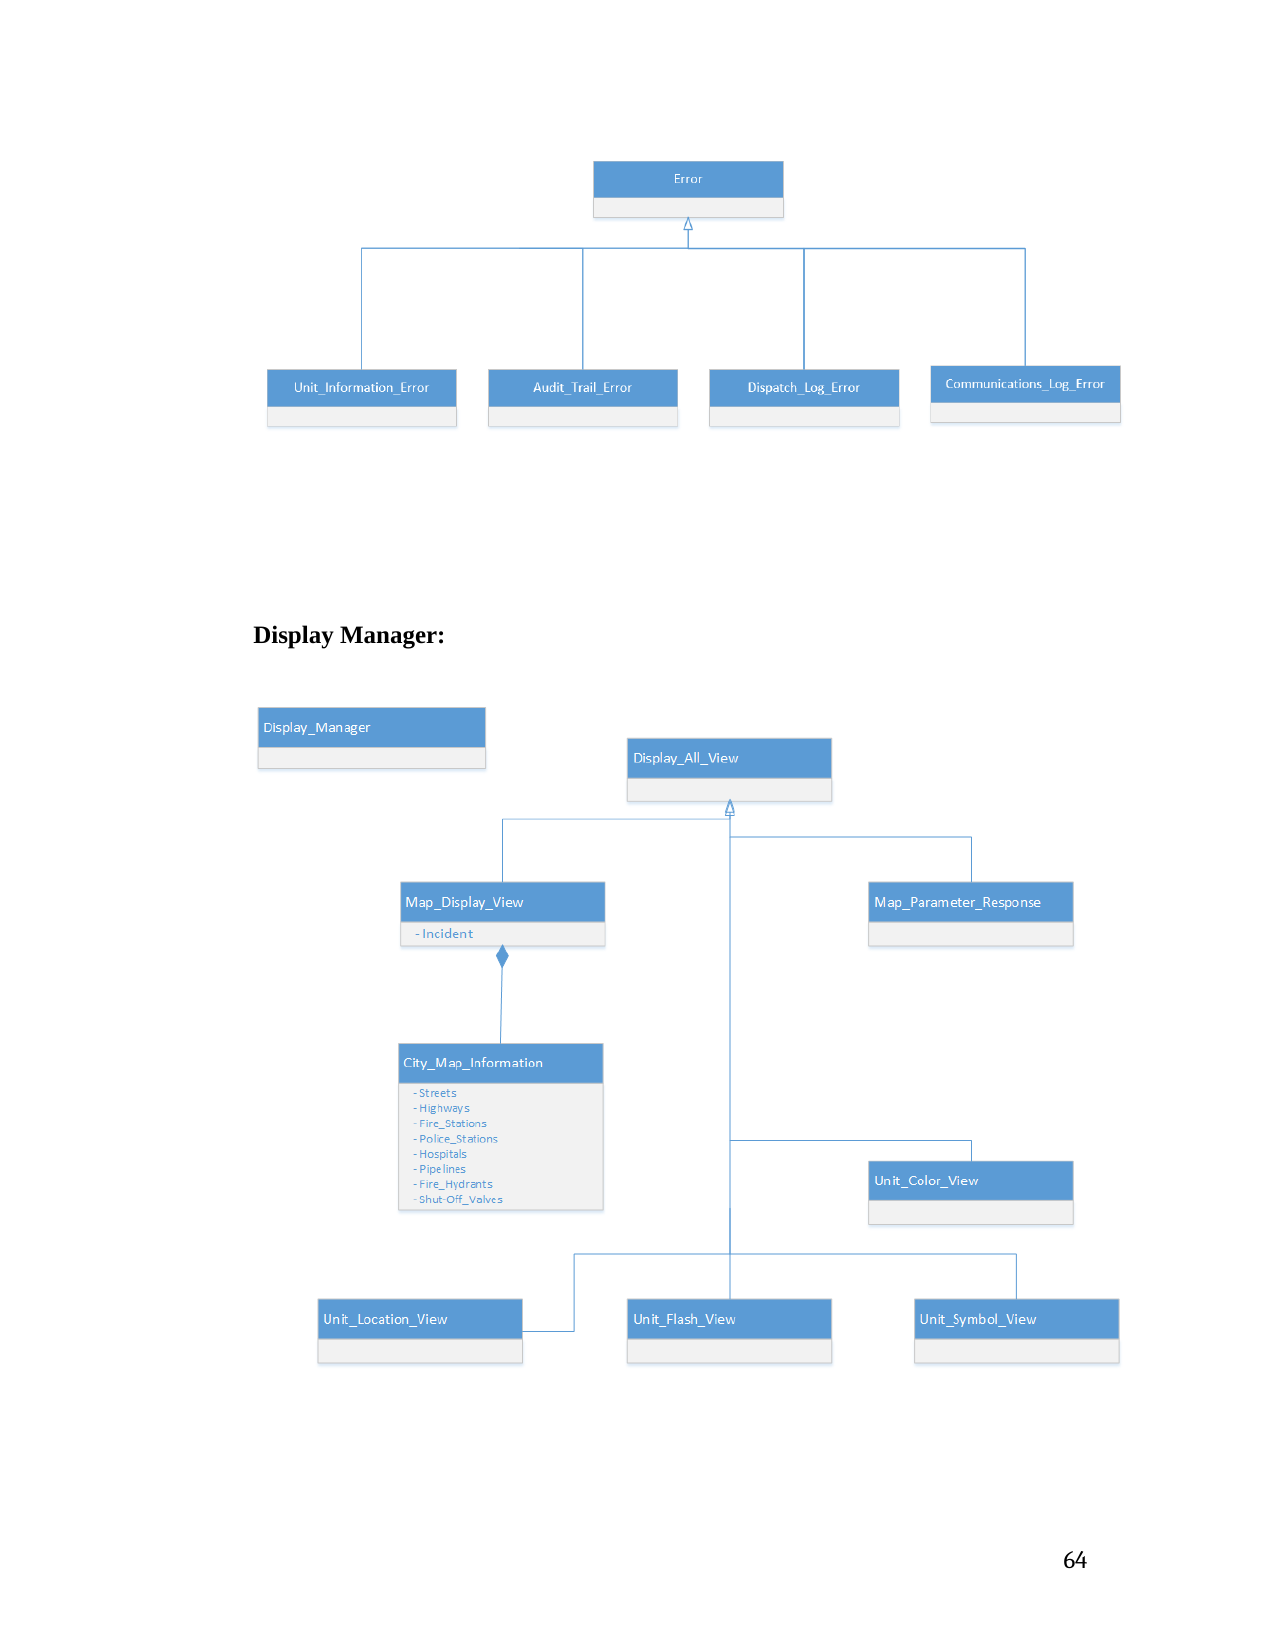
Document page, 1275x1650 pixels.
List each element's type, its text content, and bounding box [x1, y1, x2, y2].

list Display Manager: [253, 621, 1087, 649]
picture [253, 150, 1124, 607]
picture [253, 706, 1124, 1370]
